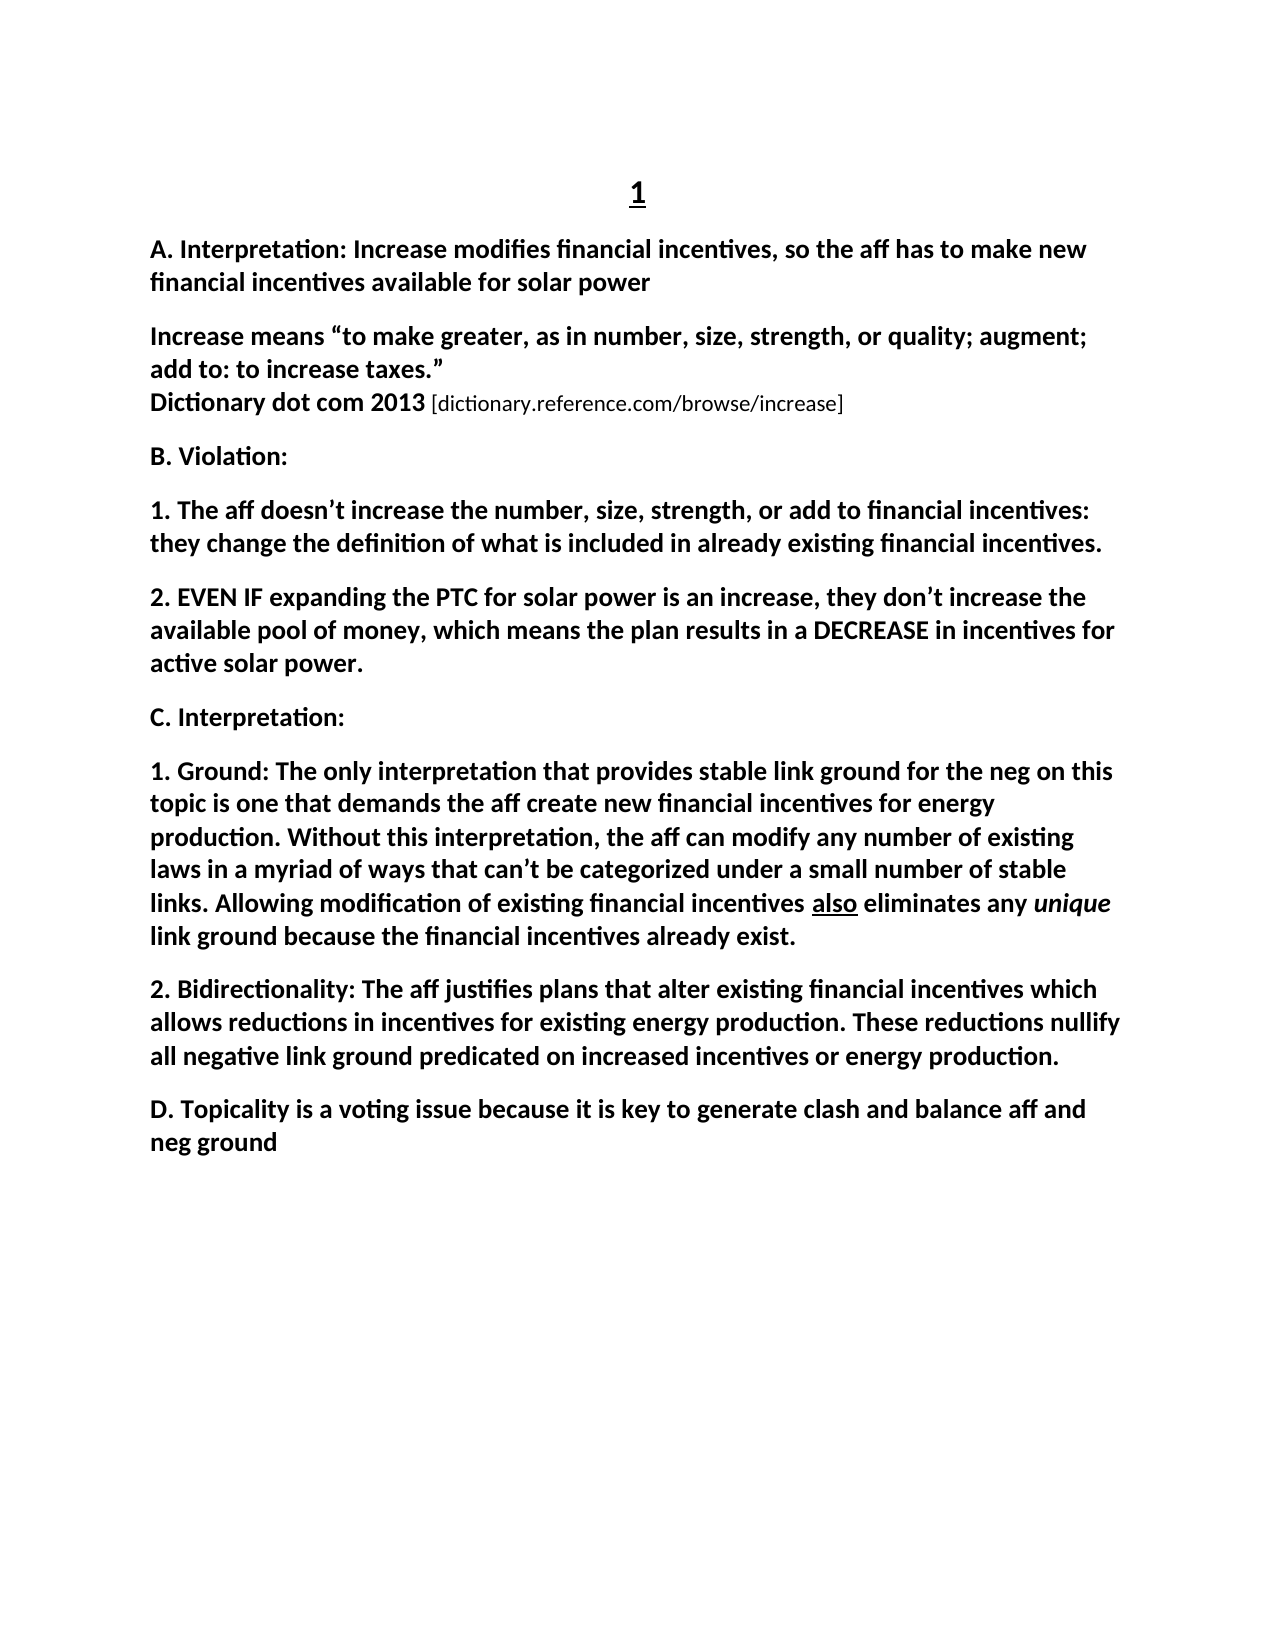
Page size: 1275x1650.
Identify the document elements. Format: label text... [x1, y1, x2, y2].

subtitle 1. The aff doesn’t increase the number, size, strength, or add to financial incentives: they change the definition of what is included in already existing financial incentives. [150, 493, 1125, 559]
subtitle 2. EVEN IF expanding the PTC for solar power is an increase, they don’t increase the available pool of money, which means the plan results in a DECREASE in incentives for active solar power. [150, 580, 1125, 679]
subtitle 1. Ground: The only interpretation that provides stable link ground for the neg on this topic is one that demands the aff create new financial incentives for energy production. Without this interpretation, the aff can modify any number of existing laws in a myriad of ways that can’t be categorized under a small number of stable links. Allowing modification of existing financial incentives also eliminates any unique link ground because the financial incentives already exist. [150, 754, 1125, 952]
subtitle C. Interpretation: [150, 700, 1125, 733]
subtitle Increase means “to make greater, as in number, size, strength, or quality; augment; add to: to increase taxes.” [150, 319, 1125, 385]
text Dictionary dot com 2013 [dictionary.reference.com/browse/increase] [150, 385, 1125, 418]
subtitle 2. Bidirectionality: The aff justifies plans that alter existing financial incentives which allows reductions in incentives for existing energy production. These reductions nullify all negative link ground predicated on increased incentives or energy production. [150, 973, 1125, 1072]
subtitle 1 [150, 171, 1125, 212]
subtitle B. Violation: [150, 439, 1125, 472]
subtitle D. Topicality is a voting issue because it is key to generate clash and balance aff and neg ground [150, 1092, 1125, 1158]
subtitle A. Interpretation: Increase modifies financial incentives, so the aff has to make new financial incentives available for solar power [150, 232, 1125, 298]
